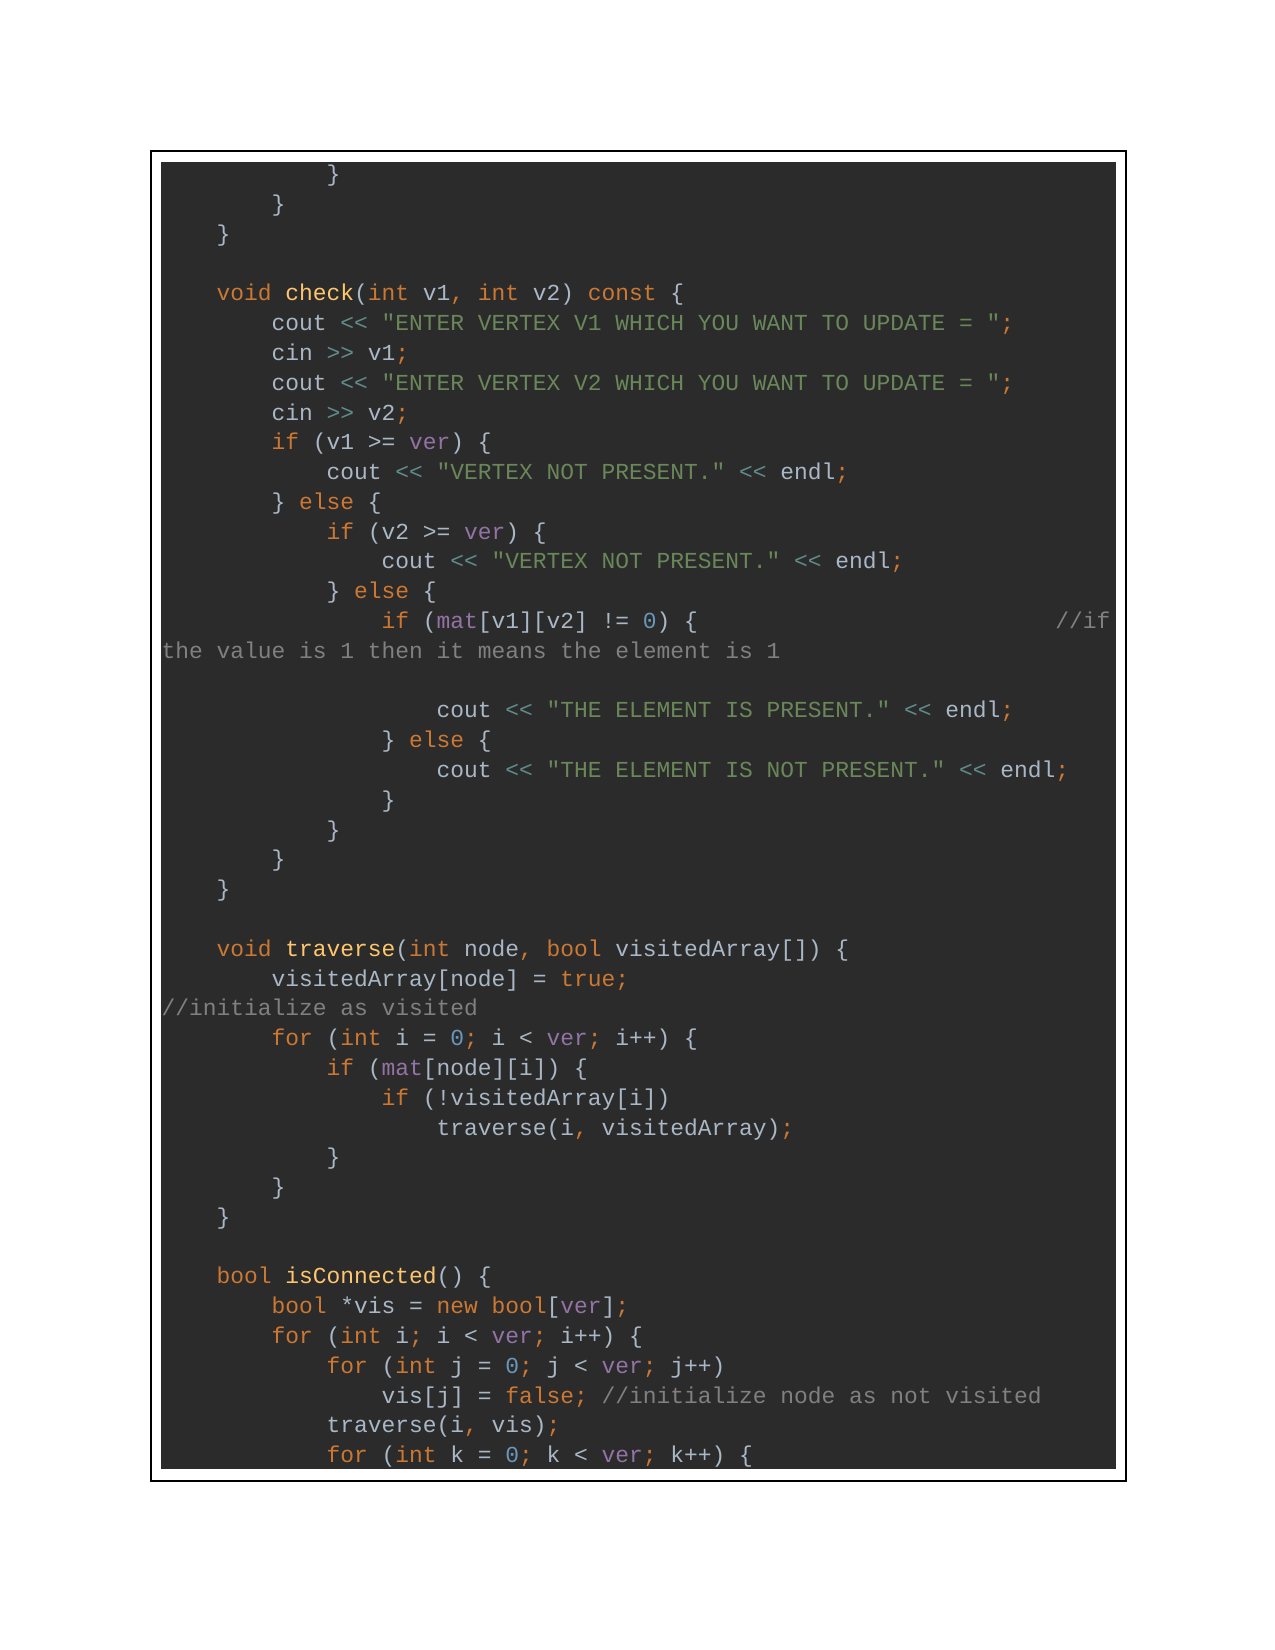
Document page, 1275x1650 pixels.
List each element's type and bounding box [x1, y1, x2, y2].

table_header [152, 152, 1125, 1480]
